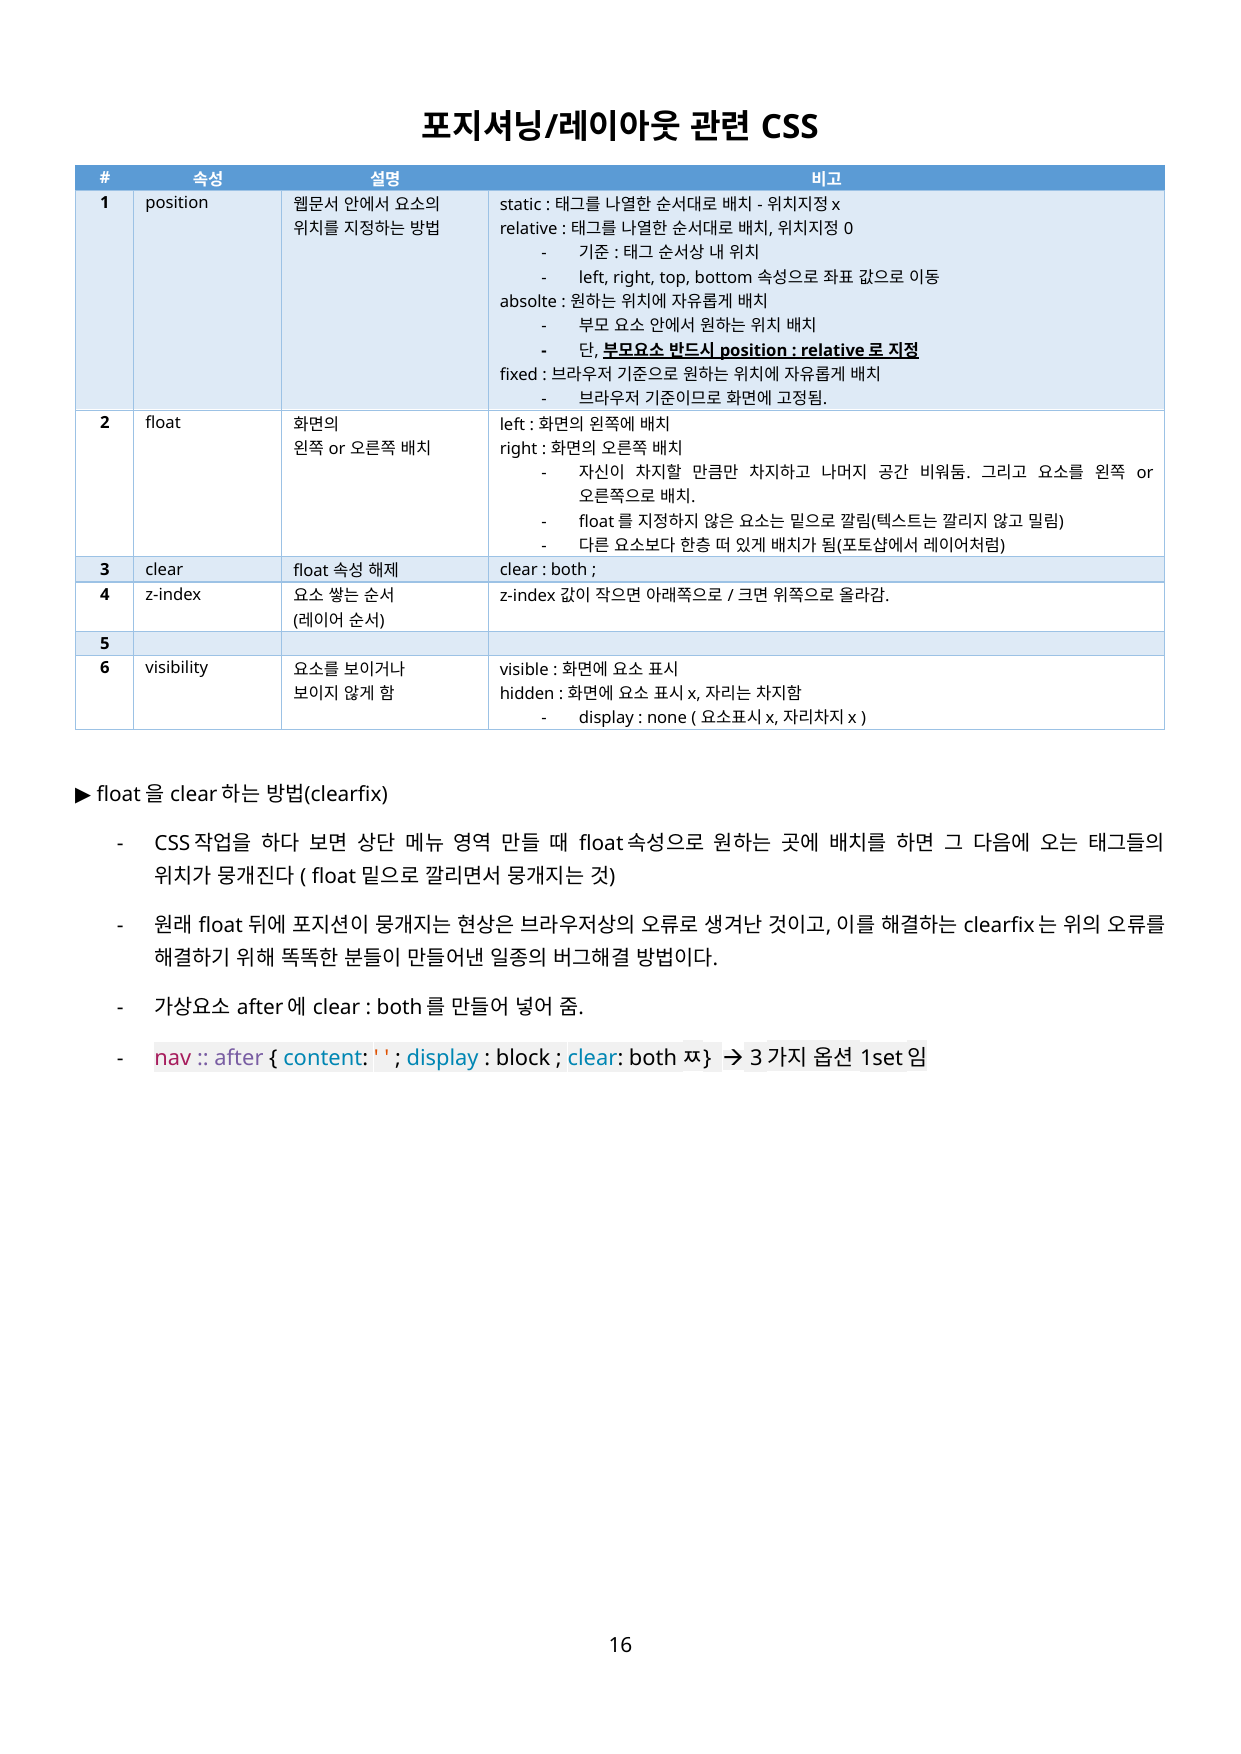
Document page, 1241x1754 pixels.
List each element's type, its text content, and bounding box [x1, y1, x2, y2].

table_cell z-index [134, 583, 281, 631]
table_header 비고 [489, 166, 1164, 190]
list CSS작업을 하다 보면 상단 메뉴 영역 만들 때 float속성으로 원하는 곳에 배치를 하면 그 다음에 오는 태그들의 위치가 뭉개진다 ( float 밑으로 깔리면서 뭉개지는 것) [117, 826, 1165, 889]
table_cell 웹문서 안에서 요소의 위치를 지정하는 방법 [282, 191, 488, 409]
title 포지셔닝/레이아웃 관련 CSS [75, 100, 1165, 148]
table_cell 6 [76, 656, 133, 728]
table_cell 화면의 왼쪽 or 오른쪽 배치 [282, 411, 488, 556]
table_cell 요소를 보이거나 보이지 않게 함 [282, 656, 488, 728]
table_cell clear [134, 557, 281, 581]
table_cell [134, 632, 281, 655]
table_cell 3 [76, 557, 133, 581]
table_cell position [134, 191, 281, 409]
table_cell visibility [134, 656, 281, 728]
table_header # [76, 166, 133, 190]
table_cell 5 [76, 632, 133, 655]
table_cell 4 [76, 583, 133, 631]
table_cell float 속성 해제 [282, 557, 488, 581]
table_cell 요소 쌓는 순서 (레이어 순서) [282, 583, 488, 631]
table_cell static : 태그를 나열한 순서대로 배치 - 위치지정x relative : 태그를 나열한 순서대로 배치, 위치지정 0 기준 : 태그 순서상 내 위치 left, right, top, bottom 속성으로 좌표 값으로 이동 absolte : 원하는 위치에 자유롭게 배치 부모 요소 안에서 원하는 위치 배치 단, 부모요소 반드시 position : relative로 지정 fixed : 브라우저 기준으로 원하는 위치에 자유롭게 배치 브라우저 기준이므로 화면에 고정됨. [489, 191, 1164, 409]
table_cell left : 화면의 왼쪽에 배치 right : 화면의 오른쪽 배치 자신이 차지할 만큼만 차지하고 나머지 공간 비워둠. 그리고 요소를 왼쪽 or 오른쪽으로 배치. float를 지정하지 않은 요소는 밑으로 깔림(텍스트는 깔리지 않고 밀림) 다른 요소보다 한층 떠 있게 배치가 됨(포토샵에서 레이어처럼) [489, 411, 1164, 556]
table_cell visible : 화면에 요소 표시 hidden : 화면에 요소 표시x, 자리는 차지함 display : none ( 요소표시x, 자리차지x ) [489, 656, 1164, 728]
table_header 속성 [134, 166, 281, 190]
list 원래 float 뒤에 포지션이 뭉개지는 현상은 브라우저상의 오류로 생겨난 것이고, 이를 해결하는 clearfix는 위의 오류를 해결하기 위해 똑똑한 분들이 만들어낸 일종의 버그해결 방법이다. [117, 908, 1165, 971]
list 가상요소 after에 clear : both를 만들어 넣어 줌. [117, 990, 1165, 1021]
table_cell z-index 값이 작으면 아래쪽으로 / 크면 위쪽으로 올라감. [489, 583, 1164, 631]
table_cell 2 [76, 411, 133, 556]
table_cell [489, 632, 1164, 655]
list nav :: after { content: ' ' ; display : block ; clear: both ㅉ} 3가지 옵션 1set임 [117, 1040, 1165, 1102]
text ▶ float을 clear하는 방법(clearfix) [75, 777, 1165, 807]
table_cell 1 [76, 191, 133, 409]
table_cell clear : both ; [489, 557, 1164, 581]
table_cell float [134, 411, 281, 556]
table_cell [282, 632, 488, 655]
table_header 설명 [282, 166, 488, 190]
